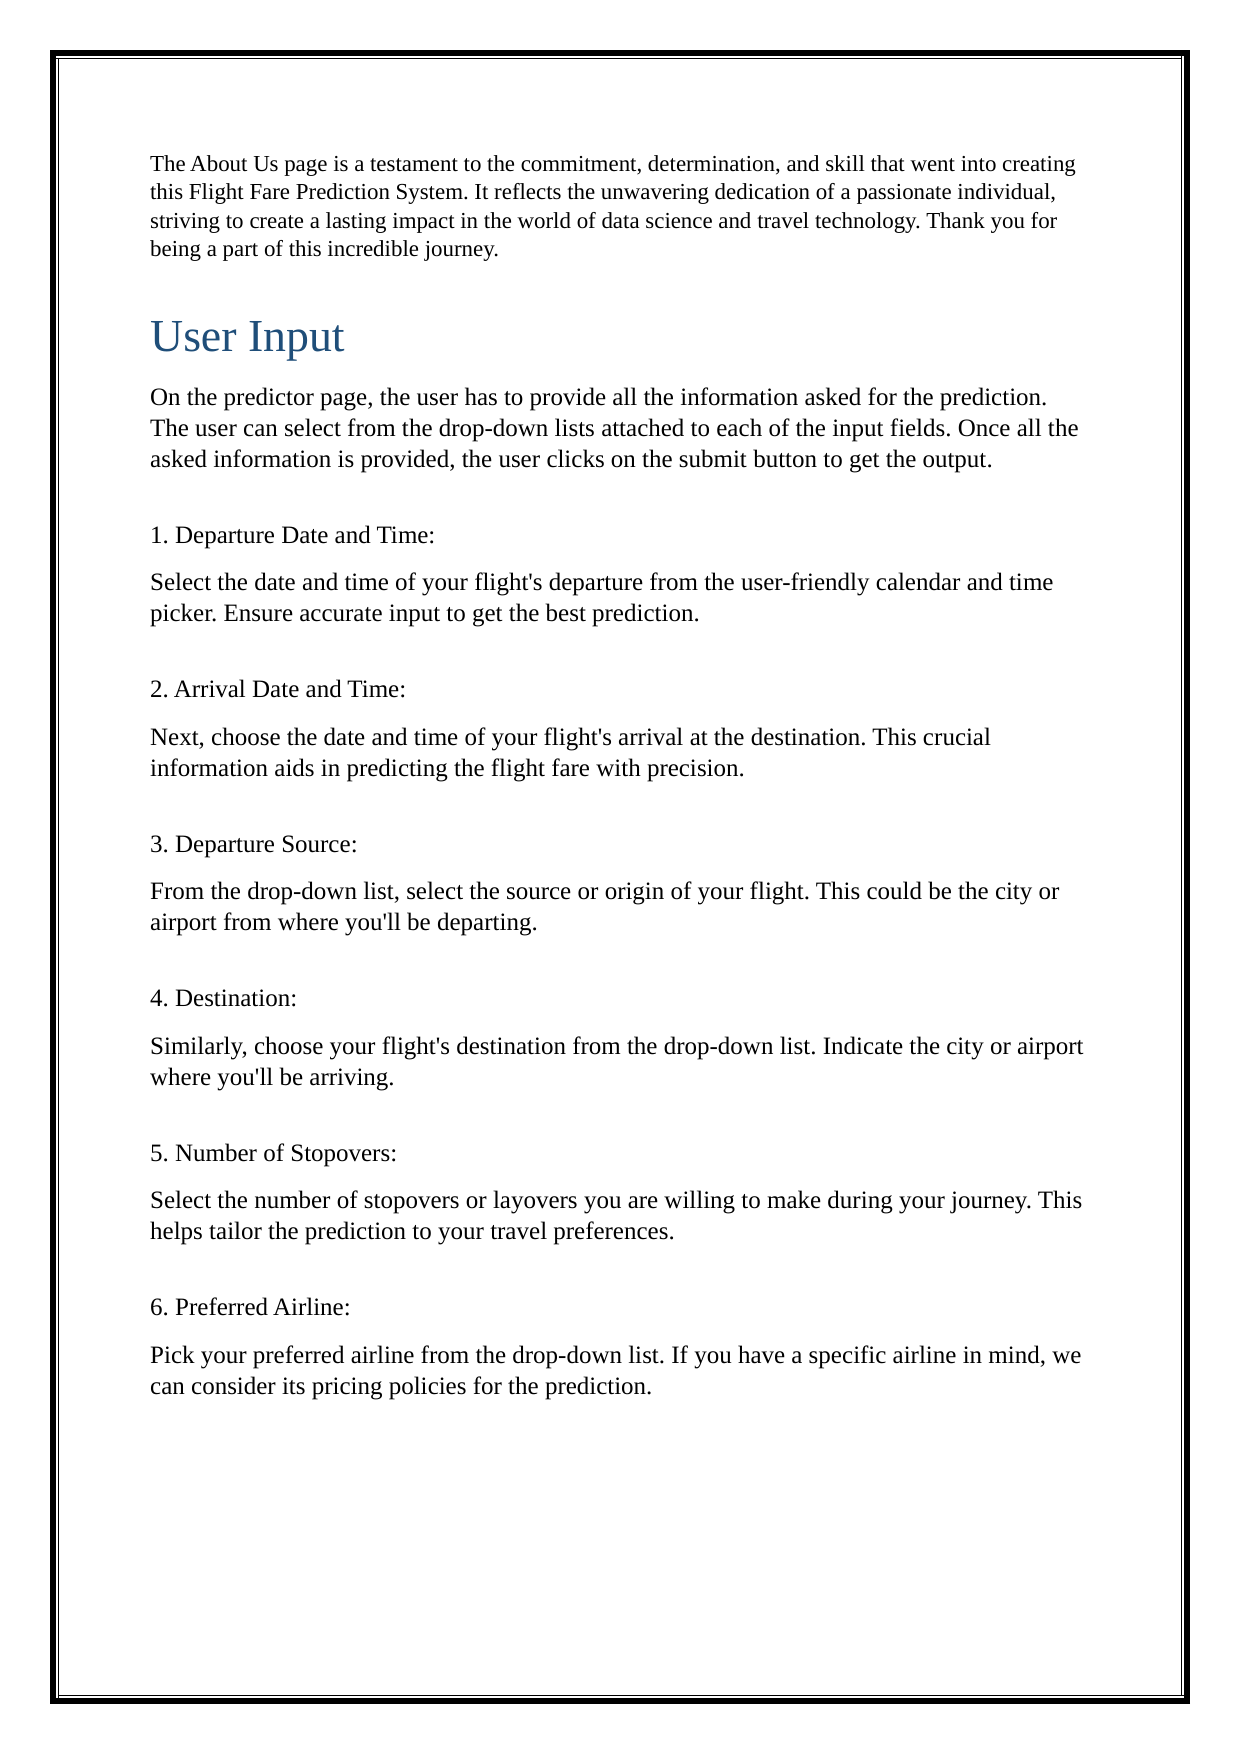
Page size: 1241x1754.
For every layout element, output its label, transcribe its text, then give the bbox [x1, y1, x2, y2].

text 2. Arrival Date and Time: [150, 674, 1090, 703]
text Select the date and time of your flight's departure from the user-friendly calendar and time picker. Ensure accurate input to get the best prediction. [150, 567, 1090, 627]
text 4. Destination: [150, 983, 1090, 1012]
text On the predictor page, the user has to provide all the information asked for the prediction. The user can select from the drop-down lists attached to each of the input fields. Once all the asked information is provided, the user clicks on the submit button to get the output. [150, 382, 1090, 473]
text 1. Departure Date and Time: [150, 520, 1090, 548]
text 5. Number of Stopovers: [150, 1138, 1090, 1166]
text User Input [150, 308, 1090, 361]
text Select the number of stopovers or layovers you are willing to make during your journey. This helps tailor the prediction to your travel preferences. [150, 1185, 1090, 1245]
text The About Us page is a testament to the commitment, determination, and skill that went into creating this Flight Fare Prediction System. It reflects the unwavering dedication of a passionate individual, striving to create a lasting impact in the world of data science and travel technology. Thank you for being a part of this incredible journey. [150, 150, 1090, 262]
text Pick your preferred airline from the drop-down list. If you have a specific airline in mind, we can consider its pricing policies for the prediction. [150, 1340, 1090, 1400]
text From the drop-down list, select the source or origin of your flight. This could be the city or airport from where you'll be departing. [150, 876, 1090, 936]
text 6. Preferred Airline: [150, 1292, 1090, 1321]
text Next, choose the date and time of your flight's arrival at the destination. This crucial information aids in predicting the flight fare with precision. [150, 722, 1090, 782]
text 3. Departure Source: [150, 829, 1090, 857]
text Similarly, choose your flight's destination from the drop-down list. Indicate the city or airport where you'll be arriving. [150, 1031, 1090, 1091]
